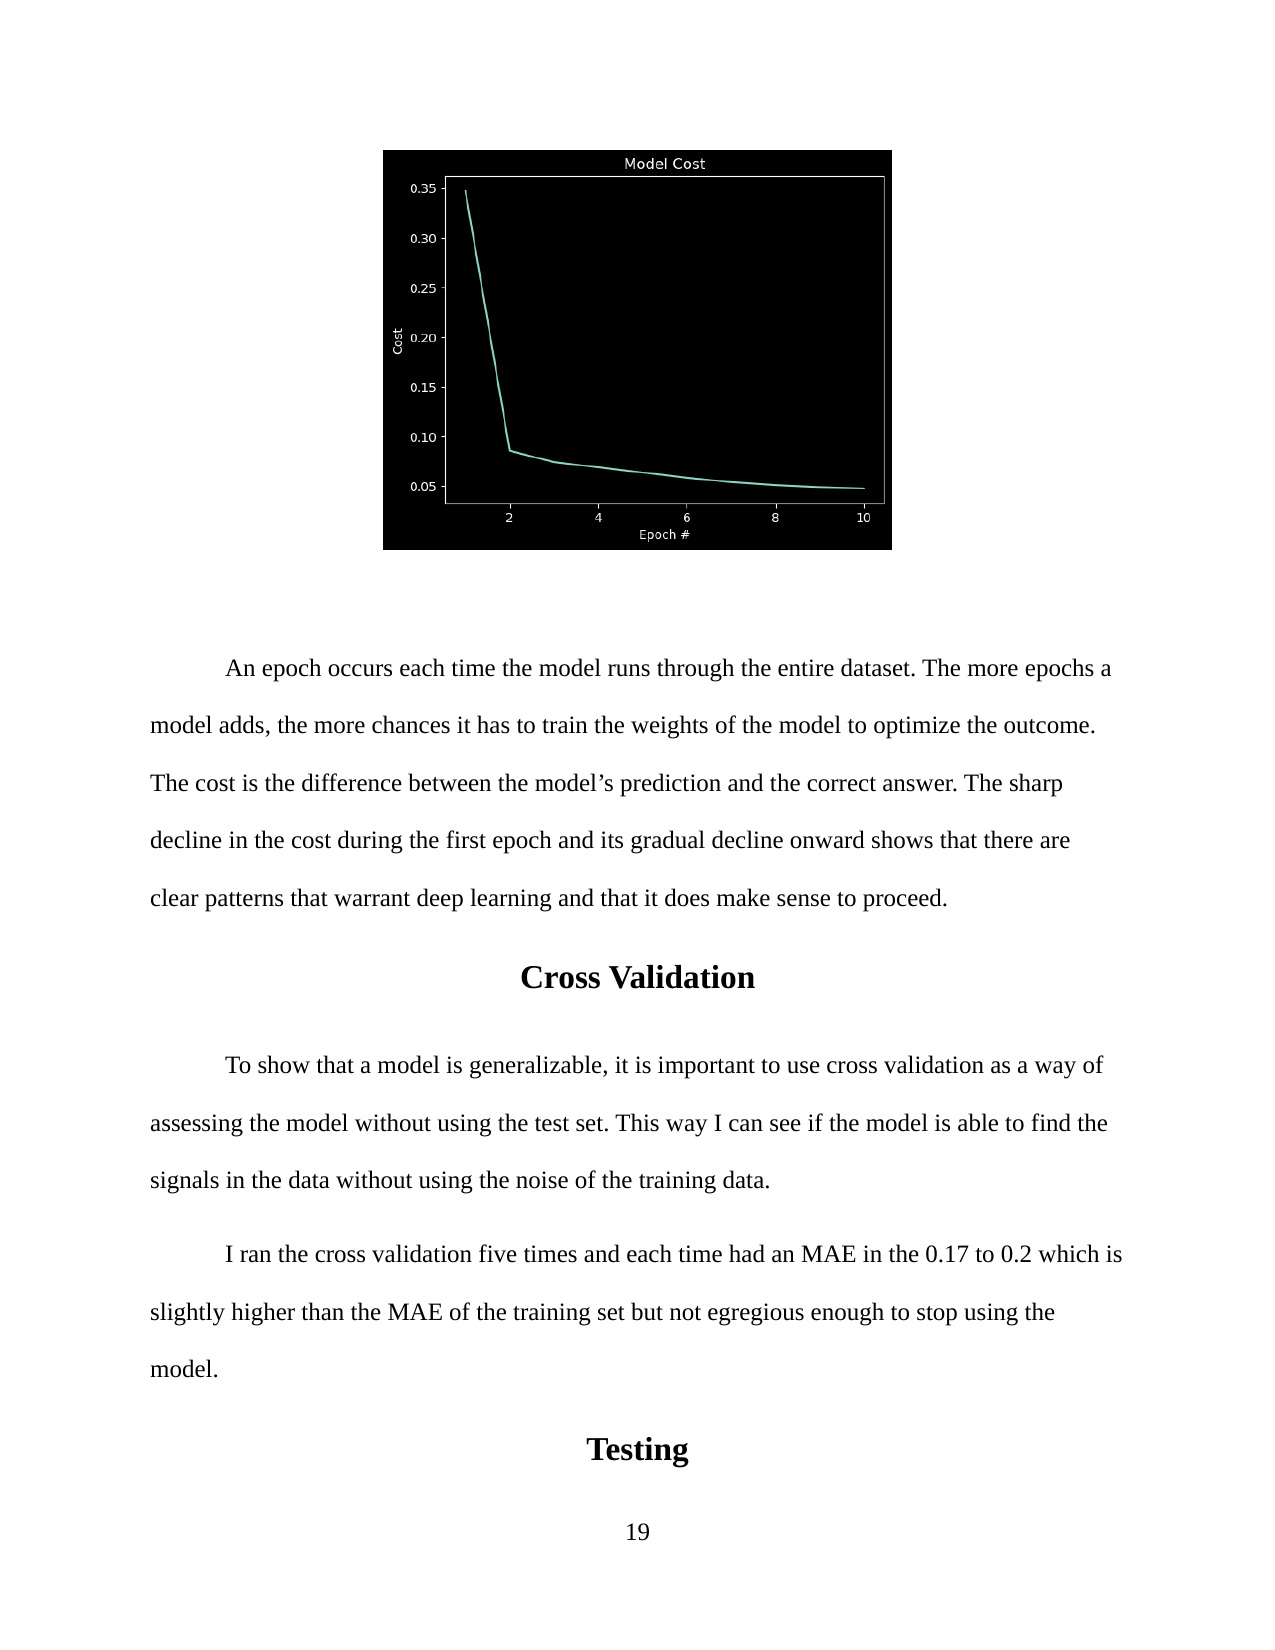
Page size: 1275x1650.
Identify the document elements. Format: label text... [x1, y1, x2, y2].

text Cross Validation [150, 957, 1125, 995]
text I ran the cross validation five times and each time had an MAE in the 0.17 to 0.2 which is slightly higher than the MAE of the training set but not egregious enough to stop using the model. [150, 1239, 1125, 1383]
picture [383, 150, 892, 550]
text To show that a model is generalizable, it is important to use cross validation as a way of assessing the model without using the test set. This way I can see if the model is able to find the signals in the data without using the noise of the training data. [150, 1050, 1125, 1194]
text Testing [150, 1429, 1125, 1467]
text An epoch occurs each time the model runs through the entire dataset. The more epochs a model adds, the more chances it has to train the weights of the model to optimize the outcome. The cost is the difference between the model’s prediction and the correct answer. The sharp decline in the cost during the first epoch and its gradual decline onward shows that there are clear patterns that warrant deep learning and that it does make sense to proceed. [150, 653, 1125, 912]
